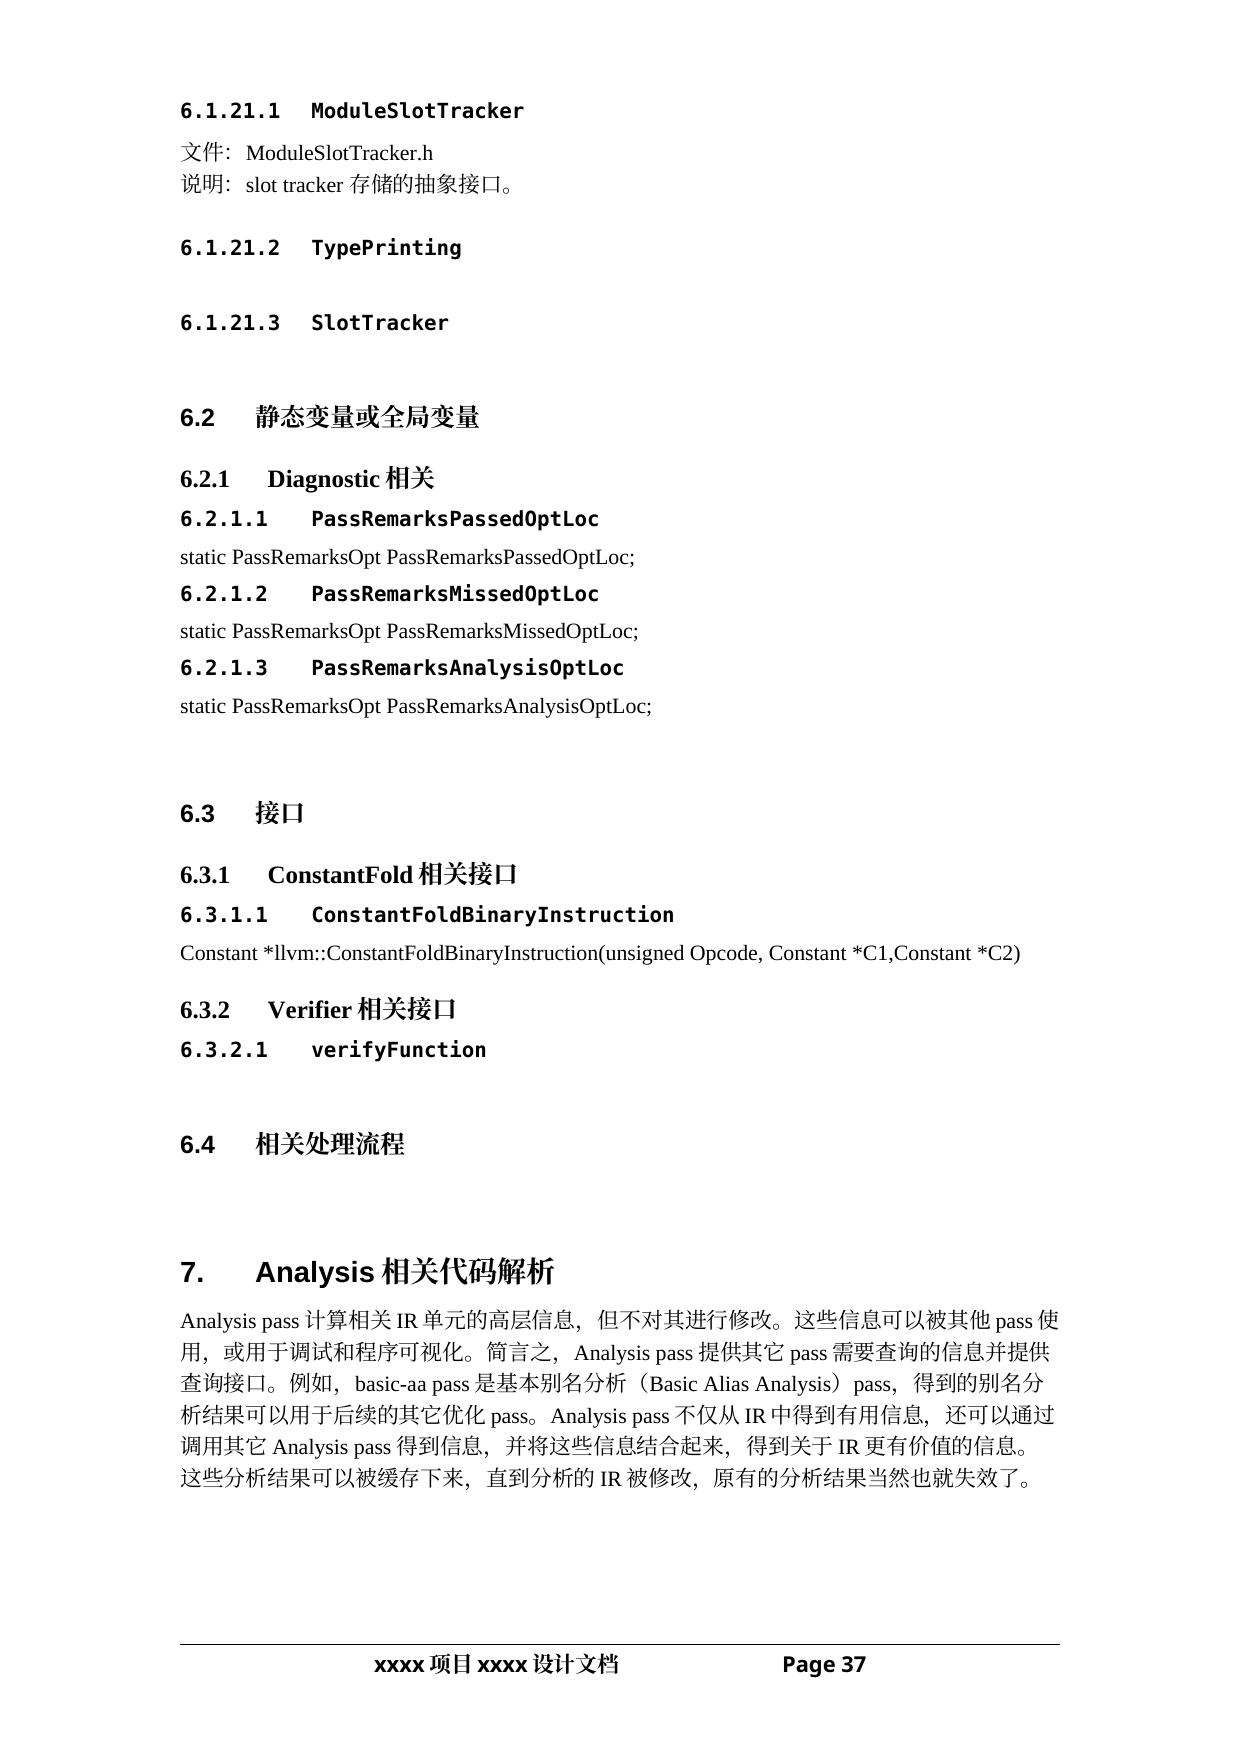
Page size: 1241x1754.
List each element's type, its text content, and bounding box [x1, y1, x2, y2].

subtitle TypePrinting [180, 236, 1060, 261]
text Constant *llvm::ConstantFoldBinaryInstruction(unsigned Opcode, Constant *C1,Constant *C2) [180, 939, 1060, 965]
text 说明：slot tracker 存储的抽象接口。 [180, 167, 1060, 198]
text static PassRemarksOpt PassRemarksPassedOptLoc; [180, 544, 1060, 569]
subtitle Verifier相关接口 [180, 990, 1060, 1026]
subtitle PassRemarksAnalysisOptLoc [180, 656, 1060, 680]
subtitle ConstantFold相关接口 [180, 854, 1060, 890]
subtitle 接口 [180, 793, 1060, 829]
subtitle Diagnostic相关 [180, 459, 1060, 494]
subtitle Analysis相关代码解析 [180, 1249, 1060, 1291]
subtitle PassRemarksMissedOptLoc [180, 582, 1060, 606]
subtitle PassRemarksPassedOptLoc [180, 507, 1060, 531]
subtitle verifyFunction [180, 1038, 1060, 1062]
text static PassRemarksOpt PassRemarksMissedOptLoc; [180, 618, 1060, 643]
subtitle 相关处理流程 [180, 1125, 1060, 1161]
subtitle 静态变量或全局变量 [180, 398, 1060, 434]
text 文件：ModuleSlotTracker.h [180, 136, 1060, 167]
text Analysis pass计算相关IR单元的高层信息，但不对其进行修改。这些信息可以被其他pass使用，或用于调试和程序可视化。简言之，Analysis pass提供其它pass需要查询的信息并提供查询接口。例如，basic-aa pass是基本别名分析（Basic Alias Analysis）pass，得到的别名分析结果可以用于后续的其它优化pass。Analysis pass不仅从IR中得到有用信息，还可以通过调用其它Analysis pass得到信息，并将这些信息结合起来，得到关于IR更有价值的信息。这些分析结果可以被缓存下来，直到分析的IR被修改，原有的分析结果当然也就失效了。 [180, 1303, 1060, 1492]
text static PassRemarksOpt PassRemarksAnalysisOptLoc; [180, 693, 1060, 718]
subtitle ConstantFoldBinaryInstruction [180, 903, 1060, 927]
subtitle SlotTracker [180, 311, 1060, 335]
subtitle ModuleSlotTracker [180, 99, 1060, 123]
